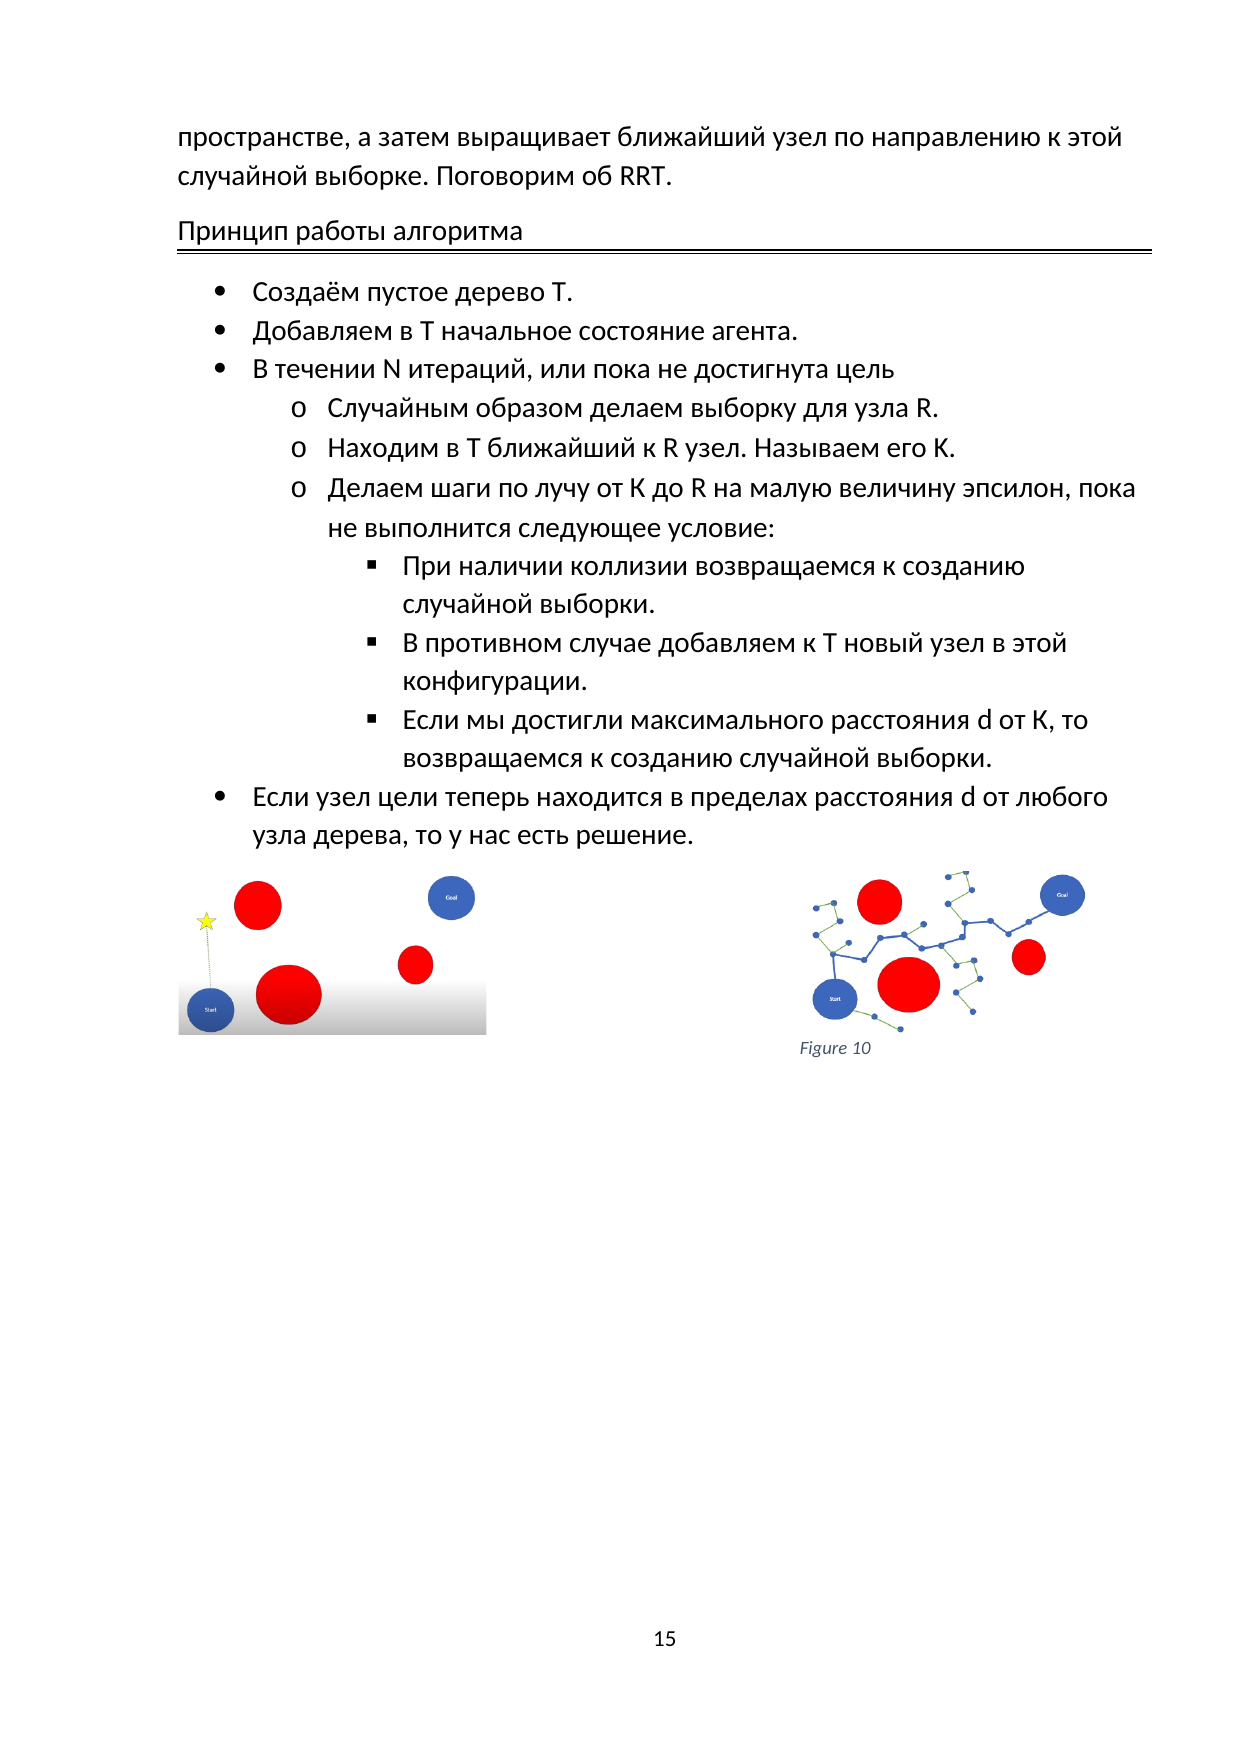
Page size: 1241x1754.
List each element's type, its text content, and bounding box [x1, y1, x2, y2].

picture [802, 871, 1093, 1034]
list Случайным образом делаем выборку для узла R. [290, 389, 1152, 426]
list Если узел цели теперь находится в пределах расстояния d от любого узла дерева, то у нас есть решение. [215, 778, 1152, 852]
list Находим в Т ближайший к R узел. Называем его K. [290, 429, 1152, 466]
picture [177, 871, 487, 1034]
list При наличии коллизии возвращаемся к созданию случайной выборки. [365, 547, 1152, 621]
list В течении N итераций, или пока не достигнута цель [215, 350, 1152, 386]
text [177, 118, 1152, 192]
list Добавляем в Т начальное состояние агента. [215, 312, 1152, 348]
list Создаём пустое дерево T. [215, 273, 1152, 309]
list Делаем шаги по лучу от К до R на малую величину эпсилон, пока не выполнится следующее условие: [290, 469, 1152, 544]
list В противном случае добавляем к Т новый узел в этой конфигурации. [365, 624, 1152, 698]
list Если мы достигли максимального расстояния d от К, то возвращаемся к созданию случайной выборки. [365, 701, 1152, 775]
text Принцип работы алгоритма [177, 212, 1152, 249]
